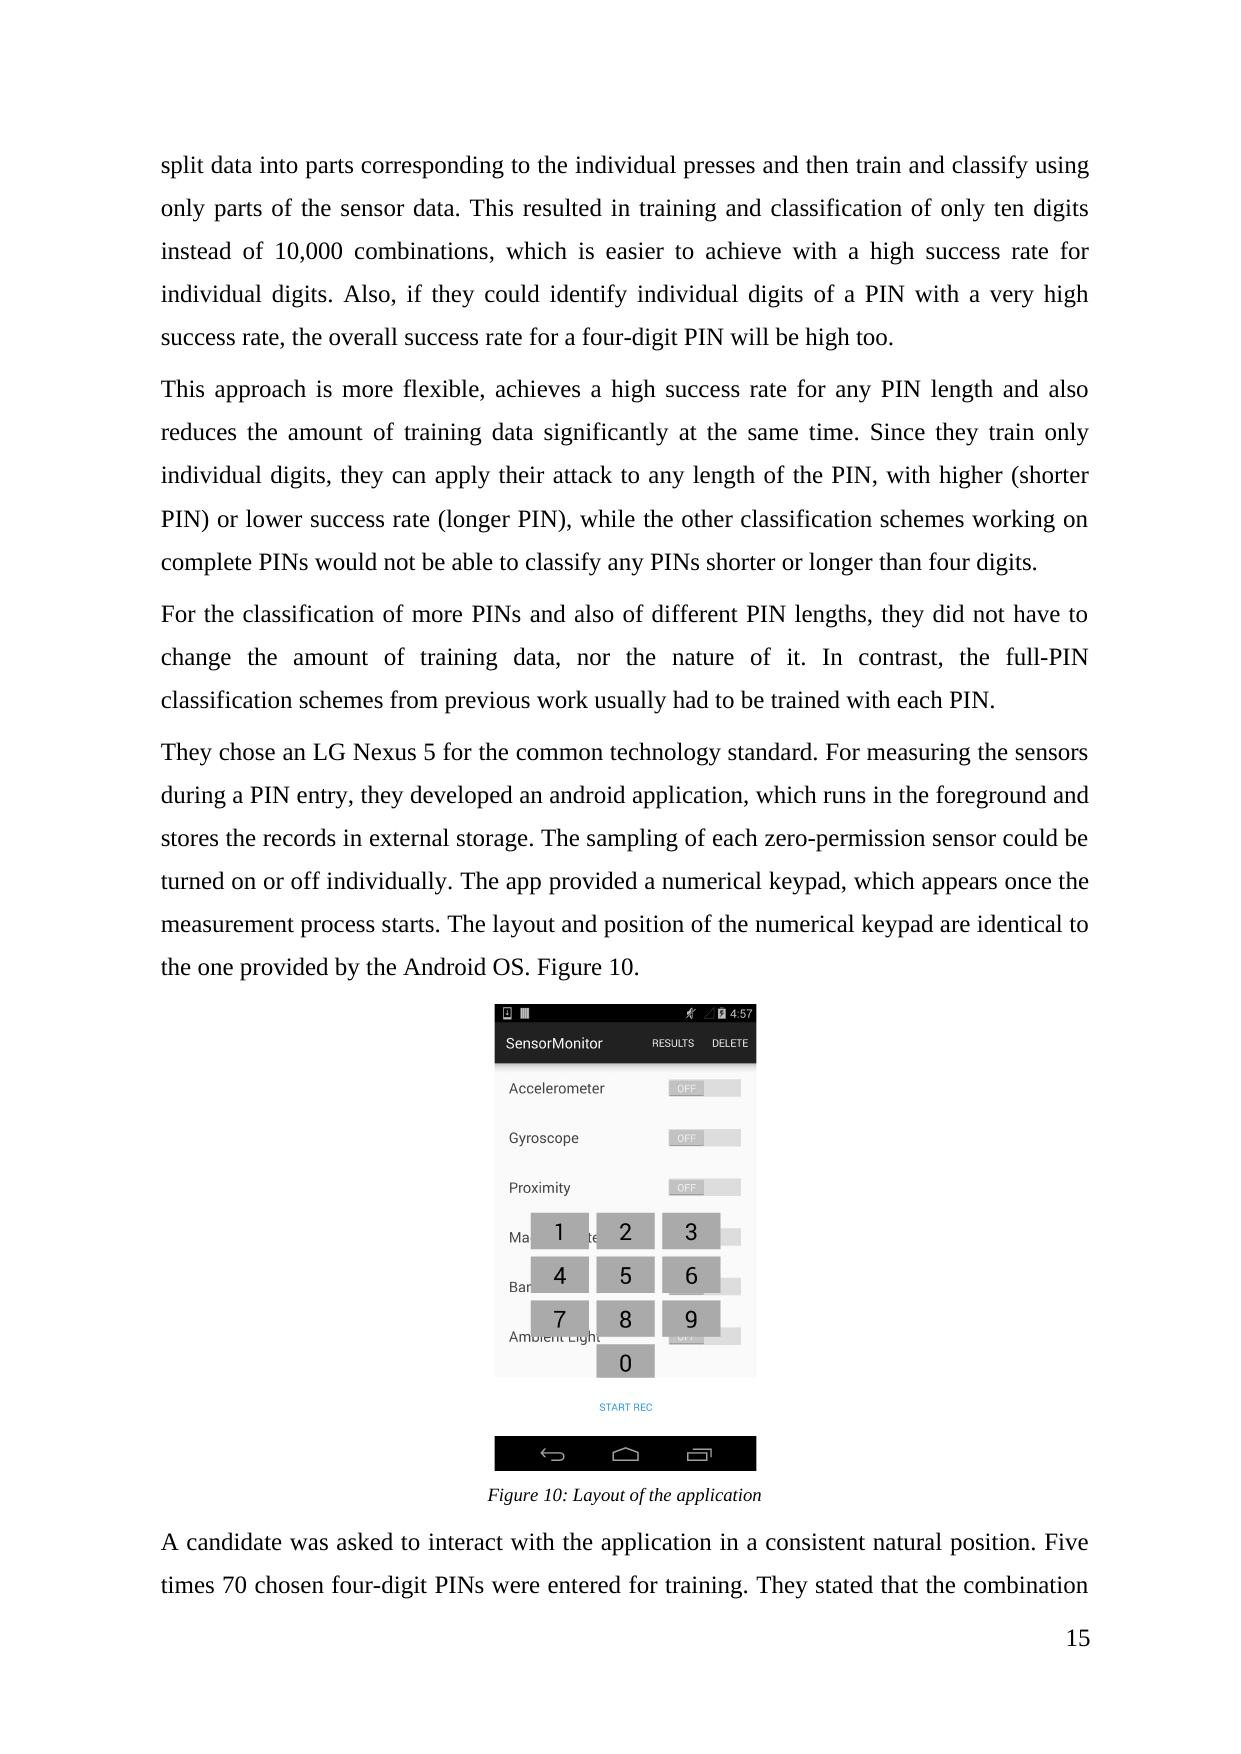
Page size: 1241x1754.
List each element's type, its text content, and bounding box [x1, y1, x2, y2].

text This approach is more flexible, achieves a high success rate for any PIN length and also reduces the amount of training data significantly at the same time. Since they train only individual digits, they can apply their attack to any length of the PIN, with higher (shorter PIN) or lower success rate (longer PIN), while the other classification schemes working on complete PINs would not be able to classify any PINs shorter or longer than four digits. [161, 374, 1090, 576]
text They chose an LG Nexus 5 for the common technology standard. For measuring the sensors during a PIN entry, they developed an android application, which runs in the foreground and stores the records in external storage. The sampling of each zero-permission sensor could be turned on or off individually. The app provided a numerical keypad, which appears once the measurement process starts. The layout and position of the numerical keypad are identical to the one provided by the Android OS. Figure 10. [161, 737, 1090, 981]
text For the classification of more PINs and also of different PIN lengths, they did not have to change the amount of training data, nor the nature of it. In contrast, the full-PIN classification schemes from previous work usually had to be trained with each PIN. [161, 599, 1090, 714]
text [161, 150, 1090, 351]
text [161, 1527, 1090, 1599]
